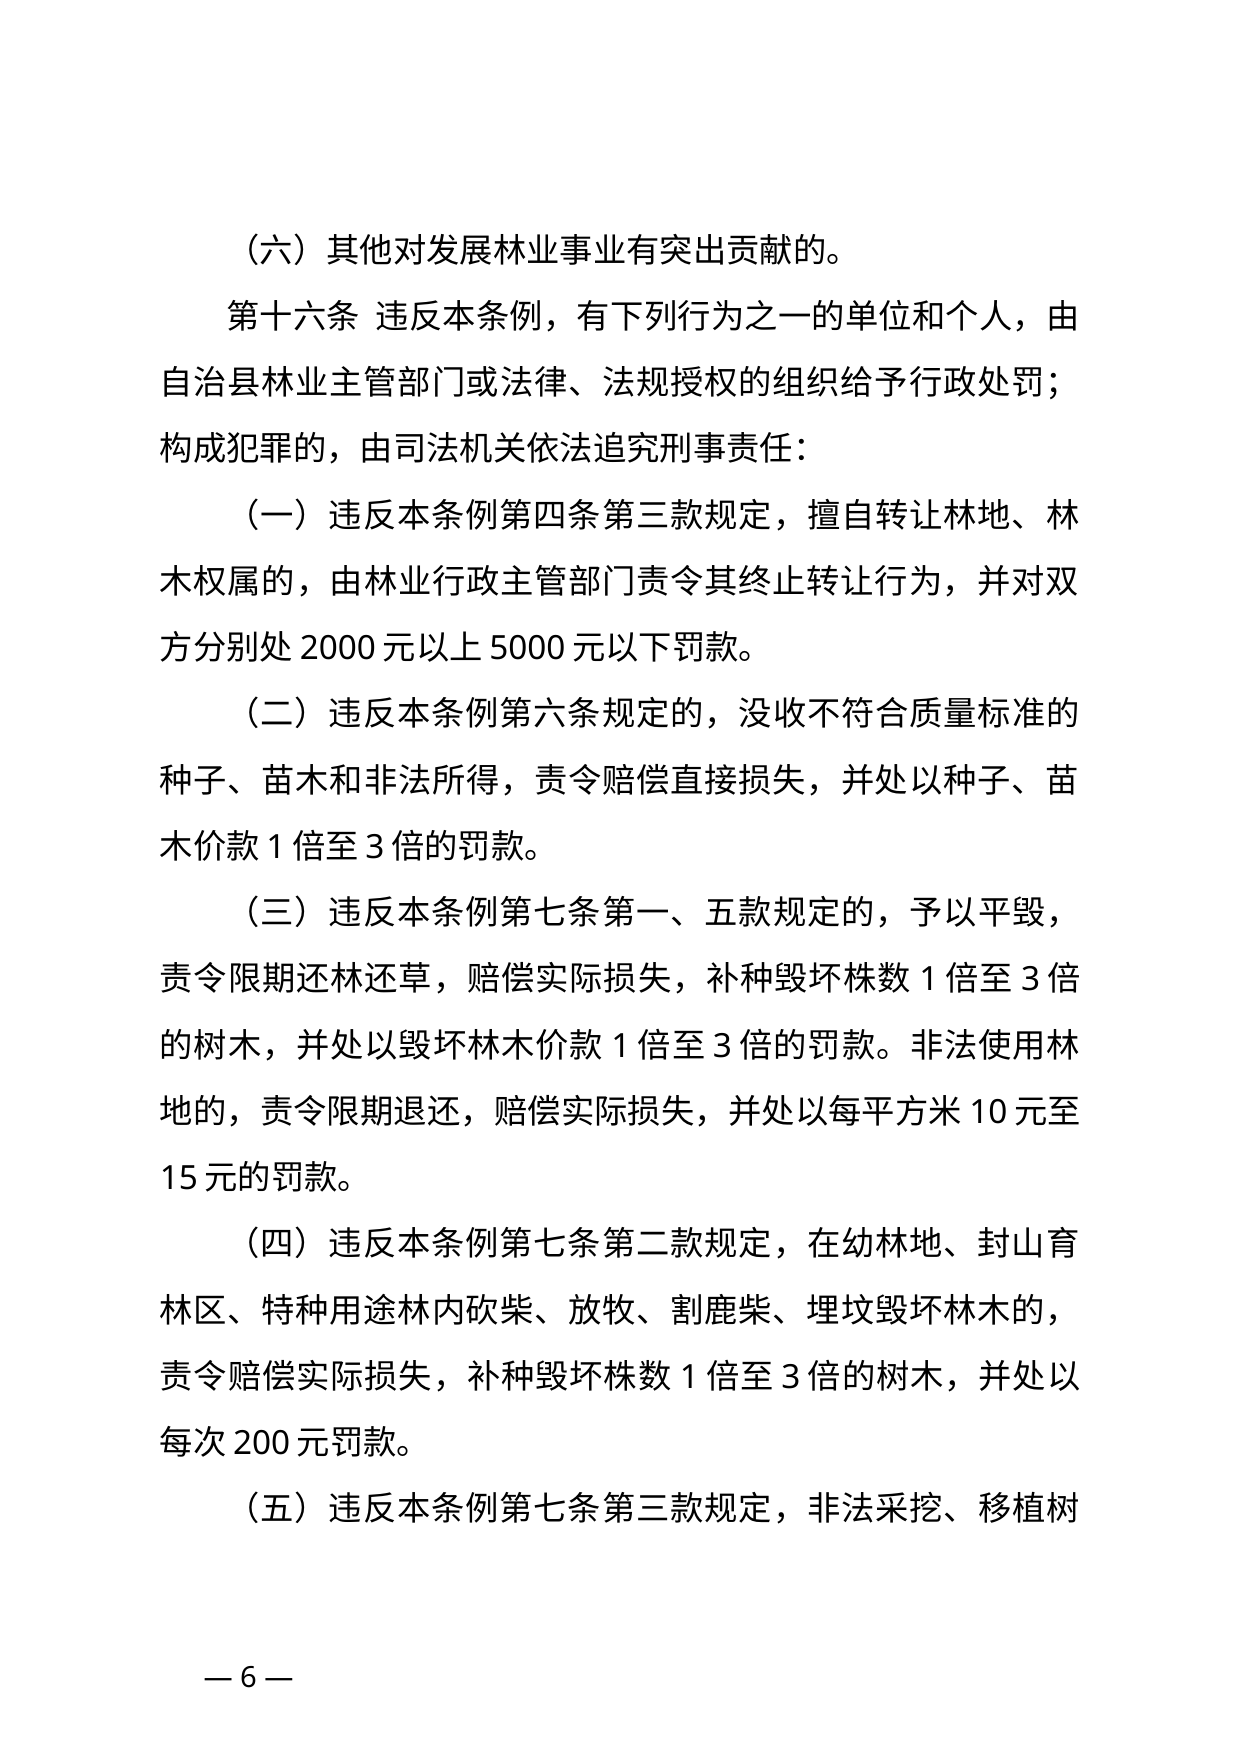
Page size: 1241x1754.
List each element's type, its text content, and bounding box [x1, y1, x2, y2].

text （四）违反本条例第七条第二款规定，在幼林地、封山育林区、特种用途林内砍柴、放牧、割鹿柴、埋坟毁坏林木的，责令赔偿实际损失，补种毁坏株数1倍至3倍的树木，并处以每次200元罚款。 [159, 1208, 1081, 1473]
text （三）违反本条例第七条第一、五款规定的，予以平毁，责令限期还林还草，赔偿实际损失，补种毁坏株数1倍至3倍的树木，并处以毁坏林木价款1倍至3倍的罚款。非法使用林地的，责令限期退还，赔偿实际损失，并处以每平方米10元至15元的罚款。 [159, 877, 1081, 1208]
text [159, 1473, 1081, 1539]
text （二）违反本条例第六条规定的，没收不符合质量标准的种子、苗木和非法所得，责令赔偿直接损失，并处以种子、苗木价款1倍至3倍的罚款。 [159, 678, 1081, 877]
text （一）违反本条例第四条第三款规定，擅自转让林地、林木权属的，由林业行政主管部门责令其终止转让行为，并对双方分别处2000元以上5000元以下罚款。 [159, 479, 1081, 678]
text 第十六条 违反本条例，有下列行为之一的单位和个人，由自治县林业主管部门或法律、法规授权的组织给予行政处罚；构成犯罪的，由司法机关依法追究刑事责任： [159, 281, 1081, 479]
text （六）其他对发展林业事业有突出贡献的。 [159, 214, 1081, 281]
